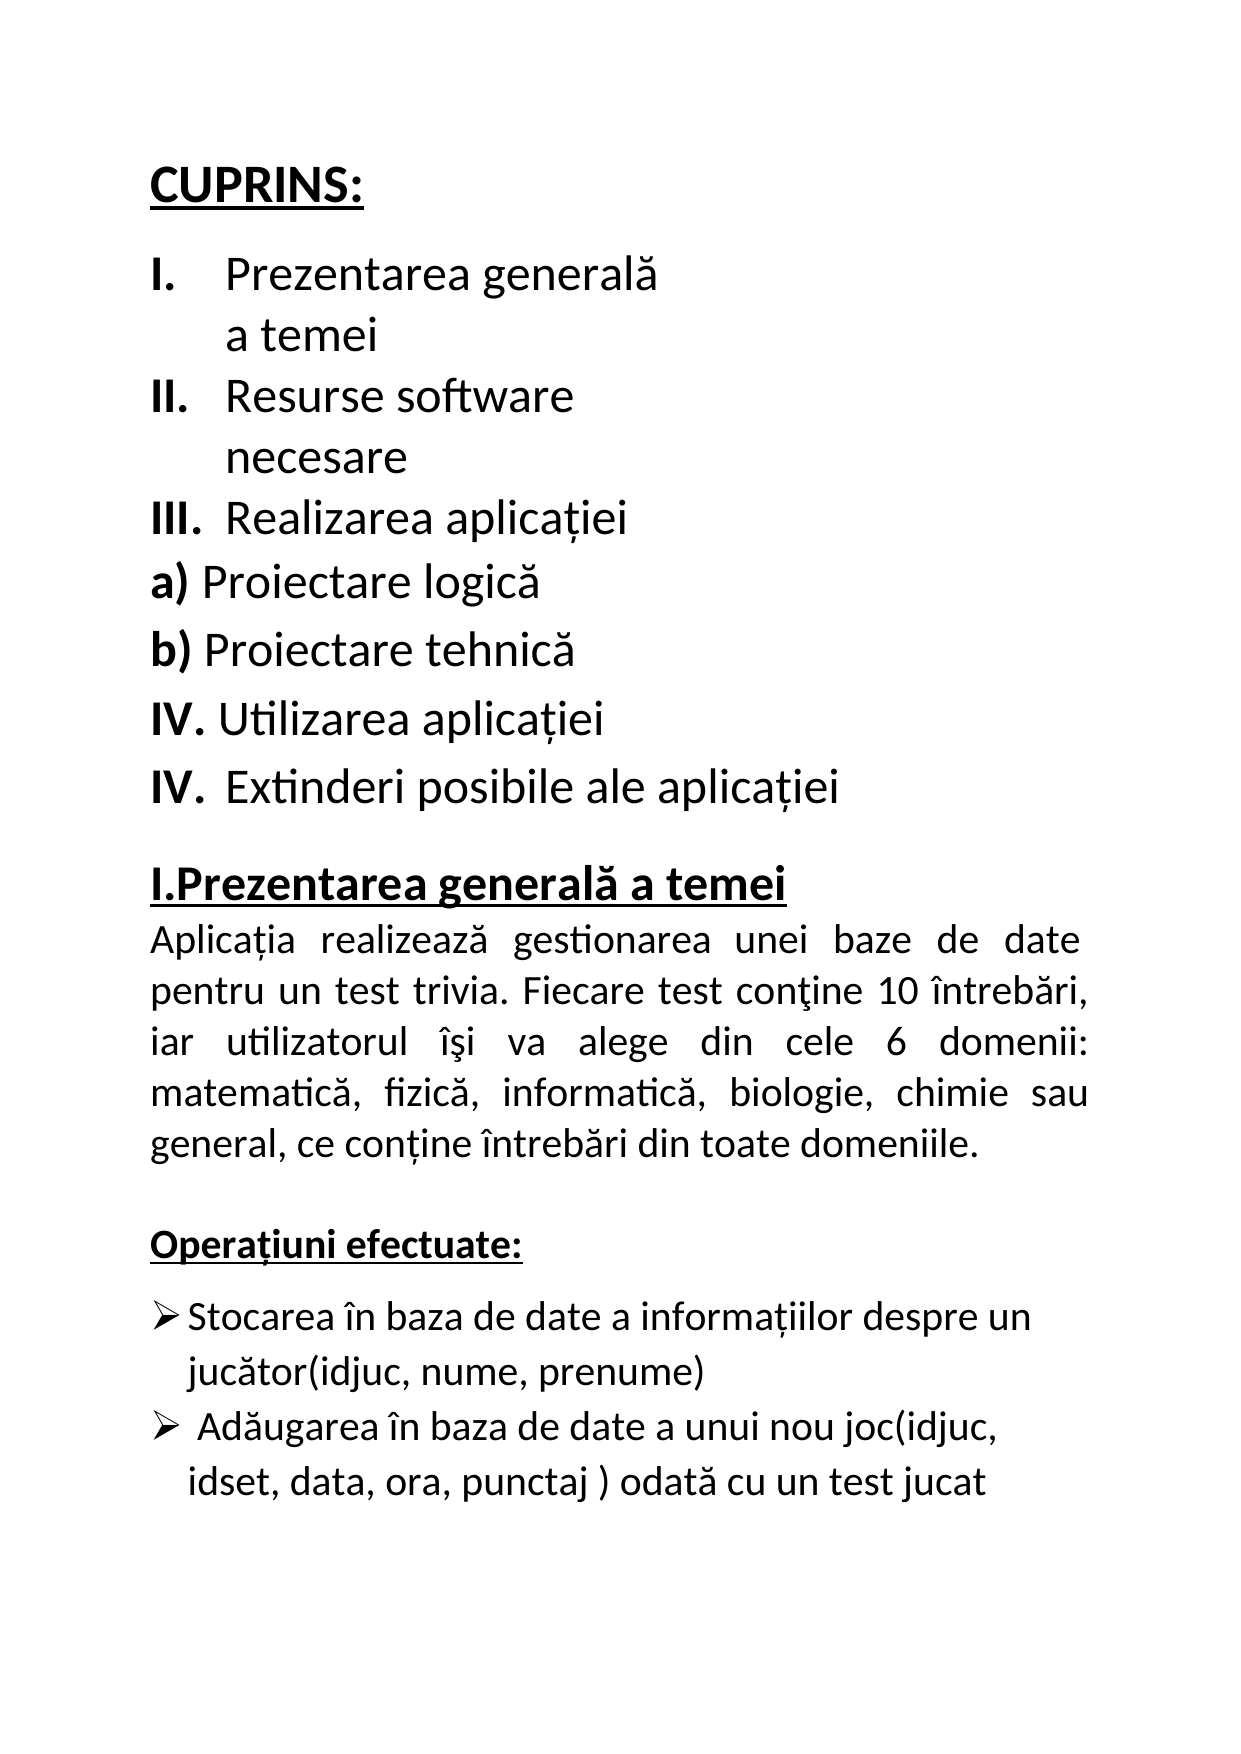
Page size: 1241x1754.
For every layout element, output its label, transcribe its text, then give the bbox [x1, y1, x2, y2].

text CUPRINS: [150, 150, 1090, 216]
list Realizarea aplicației [150, 486, 672, 547]
text b) Proiectare tehnică [150, 618, 1090, 679]
text IV. Utilizarea aplicației [150, 687, 1090, 748]
list Resurse software necesare [150, 363, 672, 486]
text Operațiuni efectuate: [150, 1218, 1090, 1269]
list Adăugarea în baza de date a unui nou joc(idjuc, idset, data, ora, punctaj ) odată cu un test jucat [150, 1400, 1090, 1505]
list Prezentarea generală a temei [150, 241, 672, 363]
text Aplicația realizează gestionarea unei baze de date pentru un test trivia. Fiecare test conţine 10 întrebări, iar utilizatorul îşi va alege din cele 6 domenii: matematică, fizică, informatică, biologie, chimie sau general, ce conţine întrebări din toate domeniile. [150, 913, 1090, 1167]
list Stocarea în baza de date a informațiilor despre un jucător(idjuc, nume, prenume) [150, 1290, 1090, 1396]
list Extinderi posibile ale aplicației [150, 755, 1090, 816]
text a) Proiectare logică [150, 549, 1090, 611]
text I.Prezentarea generală a temei [150, 852, 1090, 913]
